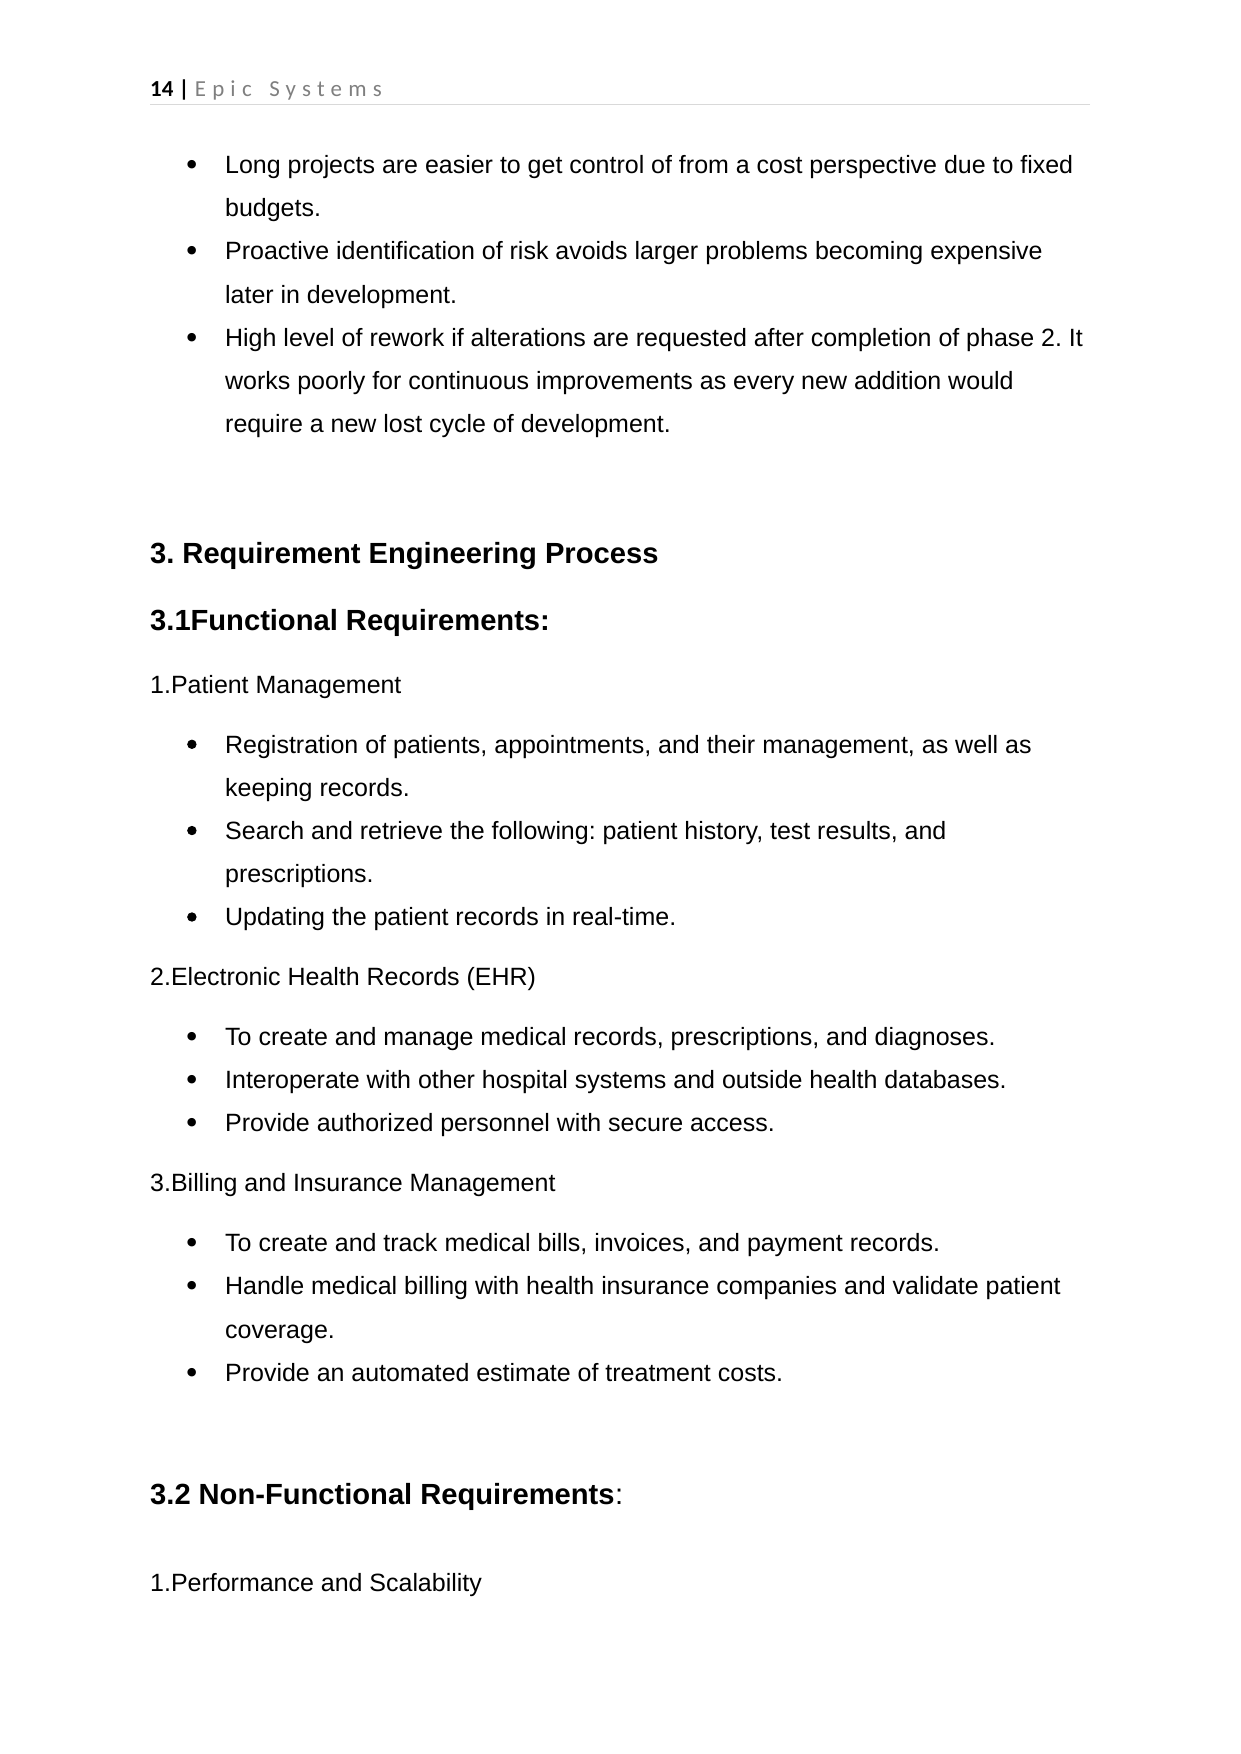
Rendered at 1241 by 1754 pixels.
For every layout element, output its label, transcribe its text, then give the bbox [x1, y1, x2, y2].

list To create and track medical bills, invoices, and payment records. [187, 1228, 1090, 1257]
list High level of rework if alterations are requested after completion of phase 2. It works poorly for continuous improvements as every new addition would require a new lost cycle of development. [187, 323, 1090, 438]
list Proactive identification of risk avoids larger problems becoming expensive later in development. [187, 236, 1090, 308]
text 2.Electronic Health Records (EHR) [150, 962, 1090, 991]
text 3.Billing and Insurance Management [150, 1168, 1090, 1197]
list Handle medical billing with health insurance companies and validate patient coverage. [187, 1271, 1090, 1343]
list Registration of patients, appointments, and their management, as well as keeping records. [187, 729, 1090, 802]
list Updating the patient records in real-time. [187, 902, 1090, 931]
text 3.2 Non-Functional Requirements: 1.Performance and Scalability [150, 1477, 1090, 1597]
list Search and retrieve the following: patient history, test results, and prescriptions. [187, 816, 1090, 888]
list Interoperate with other hospital systems and outside health databases. [187, 1065, 1090, 1094]
list Provide authorized personnel with secure access. [187, 1108, 1090, 1137]
text 3.1Functional Requirements: [150, 603, 1090, 636]
text 3. Requirement Engineering Process [150, 536, 1090, 569]
text 1.Patient Management [150, 670, 1090, 698]
list Provide an automated estimate of treatment costs. [187, 1358, 1090, 1387]
list To create and manage medical records, prescriptions, and diagnoses. [187, 1022, 1090, 1051]
list Long projects are easier to get control of from a cost perspective due to fixed budgets. [187, 150, 1090, 222]
